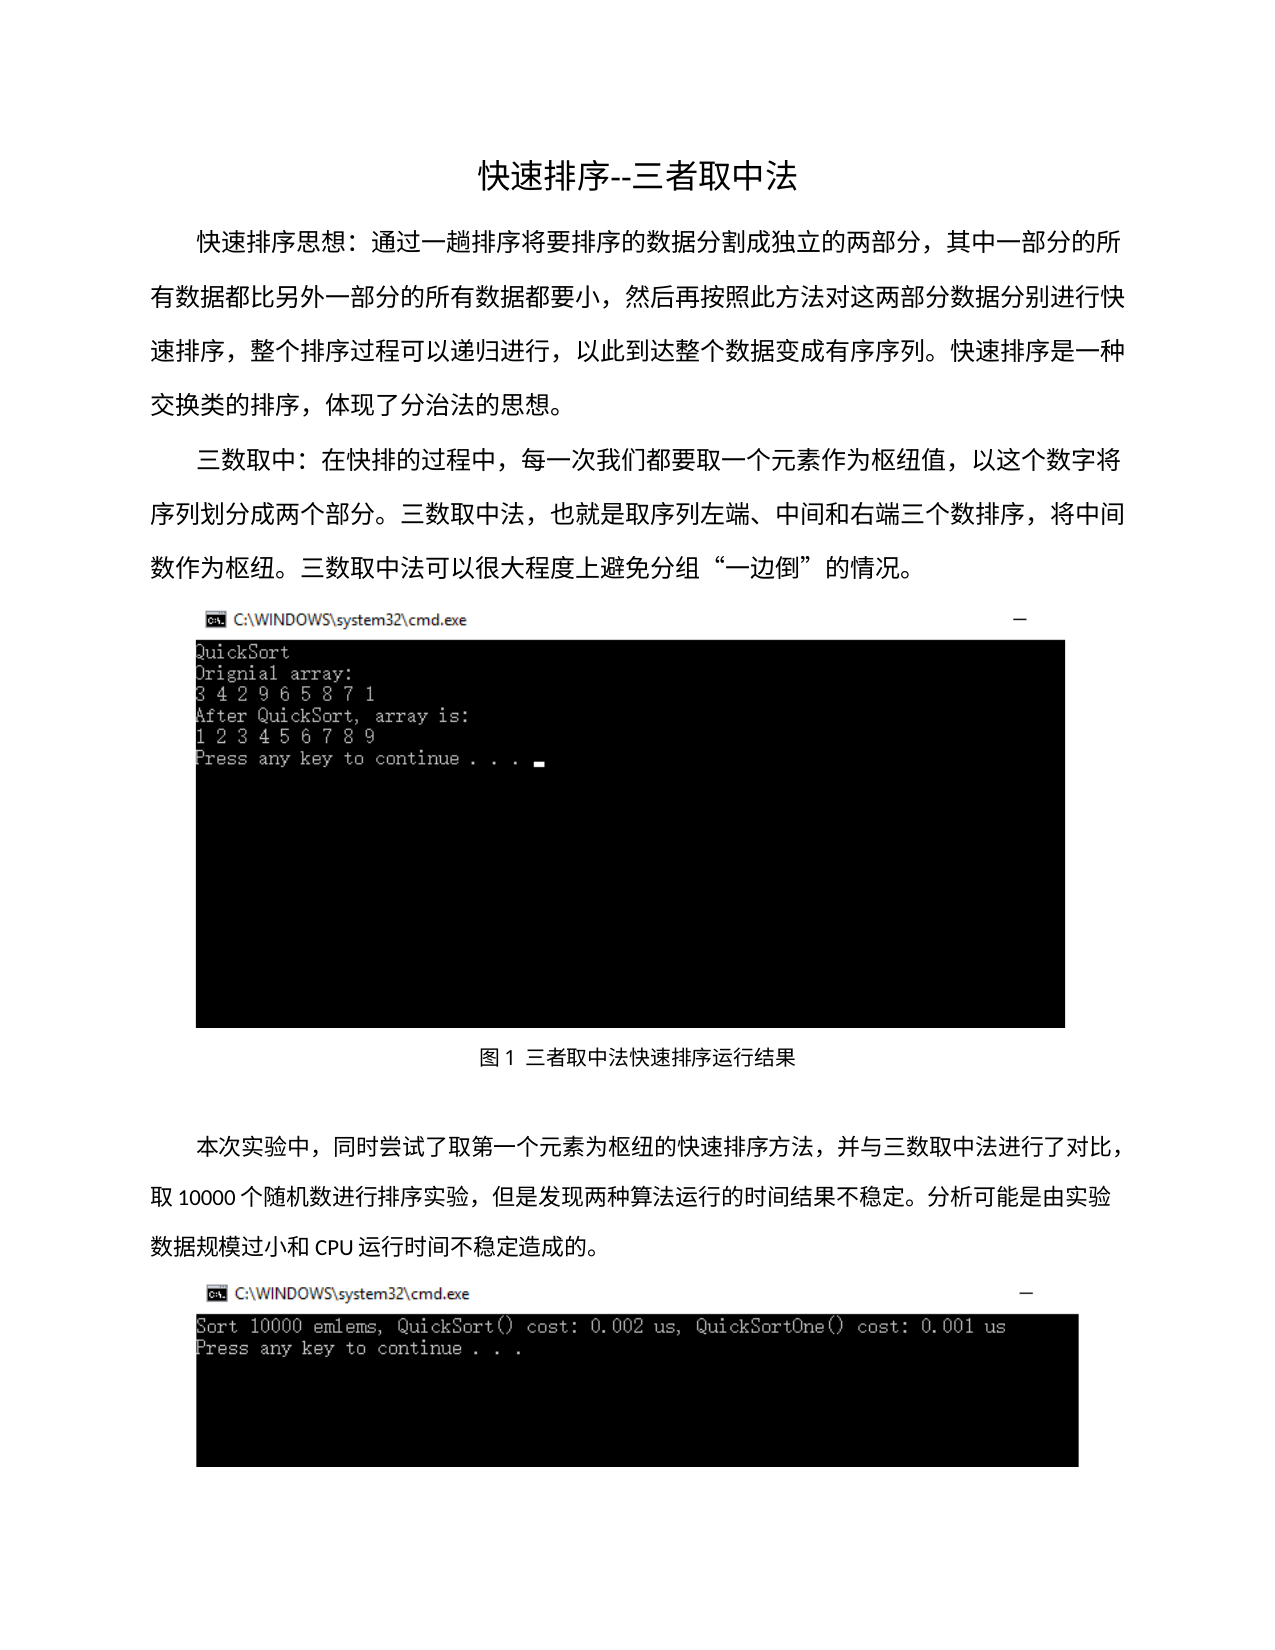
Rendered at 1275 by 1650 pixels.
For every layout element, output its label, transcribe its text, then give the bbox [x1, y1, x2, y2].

text 图1 三者取中法快速排序运行结果 [150, 1042, 1125, 1072]
text 快速排序思想：通过一趟排序将要排序的数据分割成独立的两部分，其中一部分的所有数据都比另外一部分的所有数据都要小，然后再按照此方法对这两部分数据分别进行快速排序，整个排序过程可以递归进行，以此到达整个数据变成有序序列。快速排序是一种交换类的排序，体现了分治法的思想。 [150, 223, 1125, 422]
text 本次实验中，同时尝试了取第一个元素为枢纽的快速排序方法，并与三数取中法进行了对比，取10000个随机数进行排序实验，但是发现两种算法运行的时间结果不稳定。分析可能是由实验数据规模过小和CPU运行时间不稳定造成的。 [150, 1129, 1125, 1262]
picture [195, 603, 1066, 1028]
text 快速排序--三者取中法 [150, 150, 1125, 198]
picture [196, 1278, 1079, 1467]
text 三数取中：在快排的过程中，每一次我们都要取一个元素作为枢纽值，以这个数字将序列划分成两个部分。三数取中法，也就是取序列左端、中间和右端三个数排序，将中间数作为枢纽。三数取中法可以很大程度上避免分组“一边倒”的情况。 [150, 440, 1125, 585]
